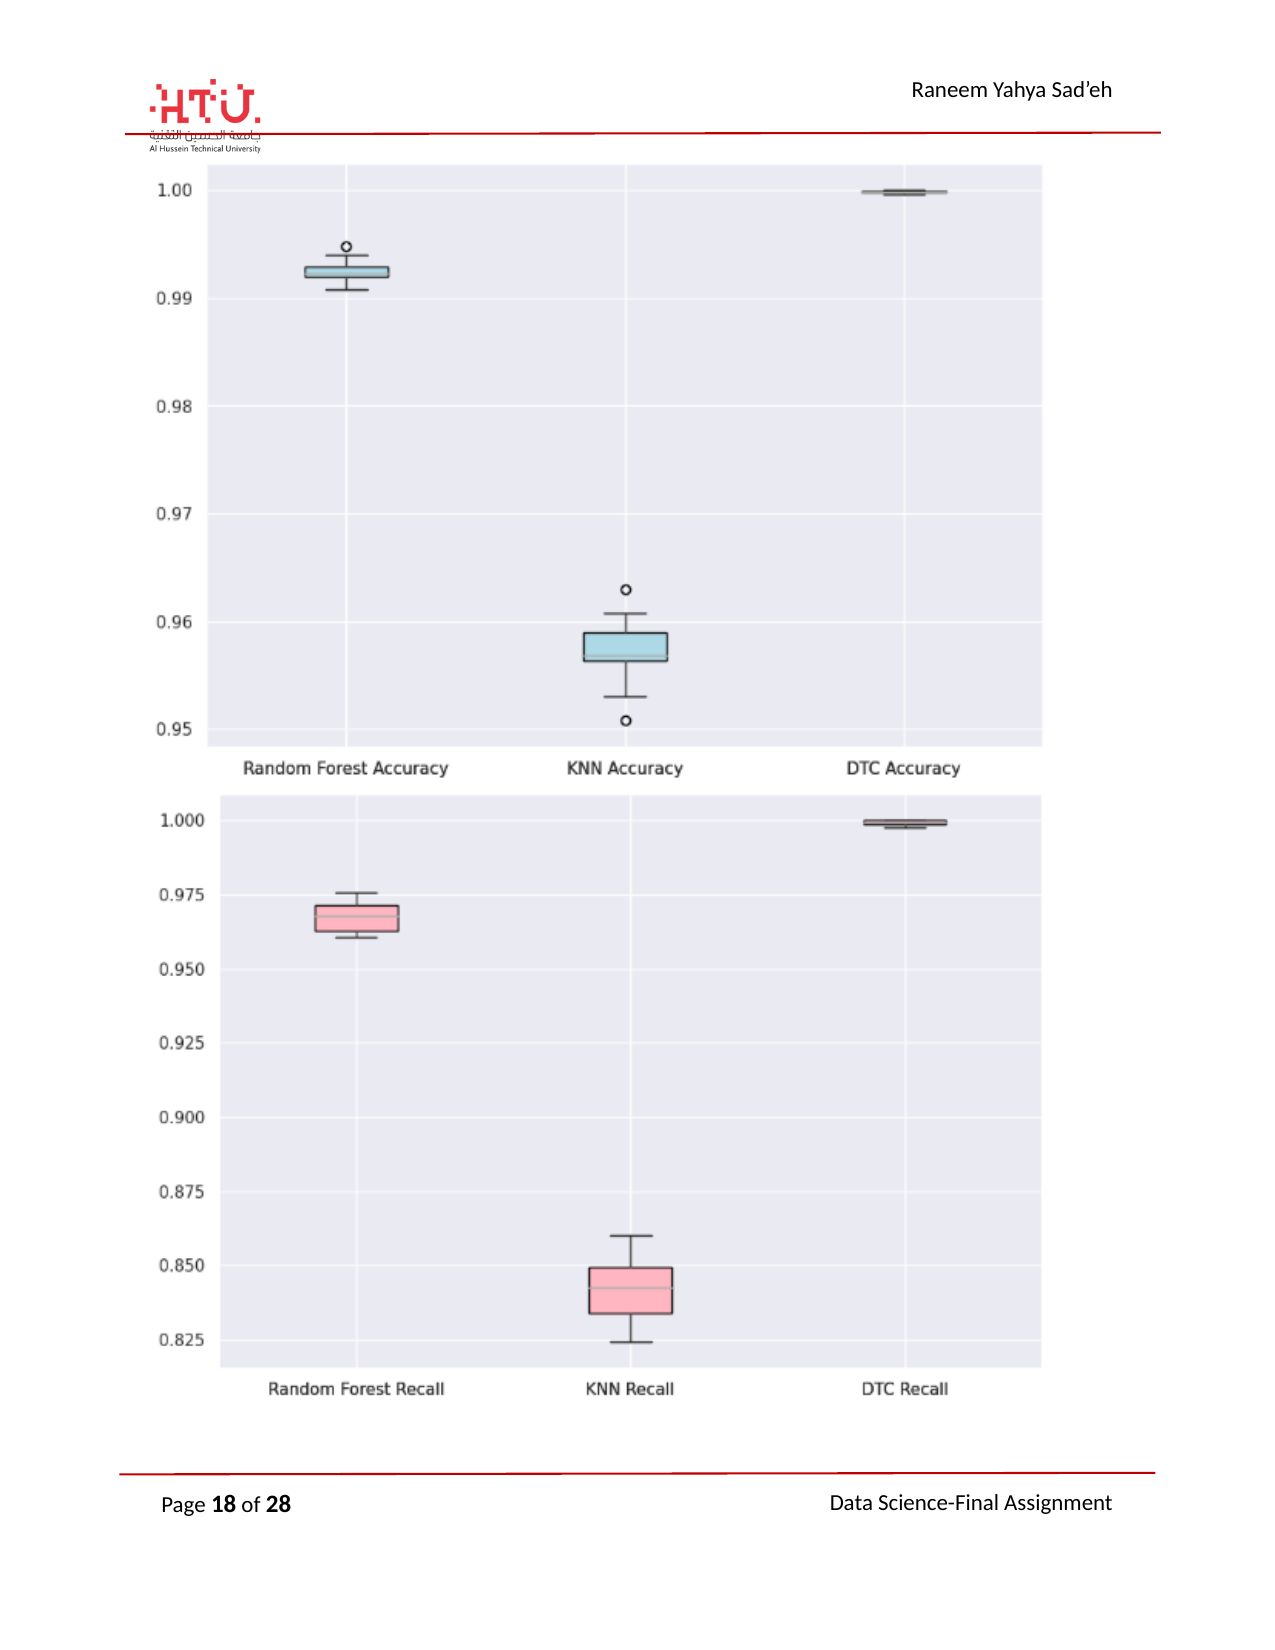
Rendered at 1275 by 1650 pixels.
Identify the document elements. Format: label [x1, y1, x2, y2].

picture [150, 785, 1049, 1406]
picture [114, 75, 1048, 784]
